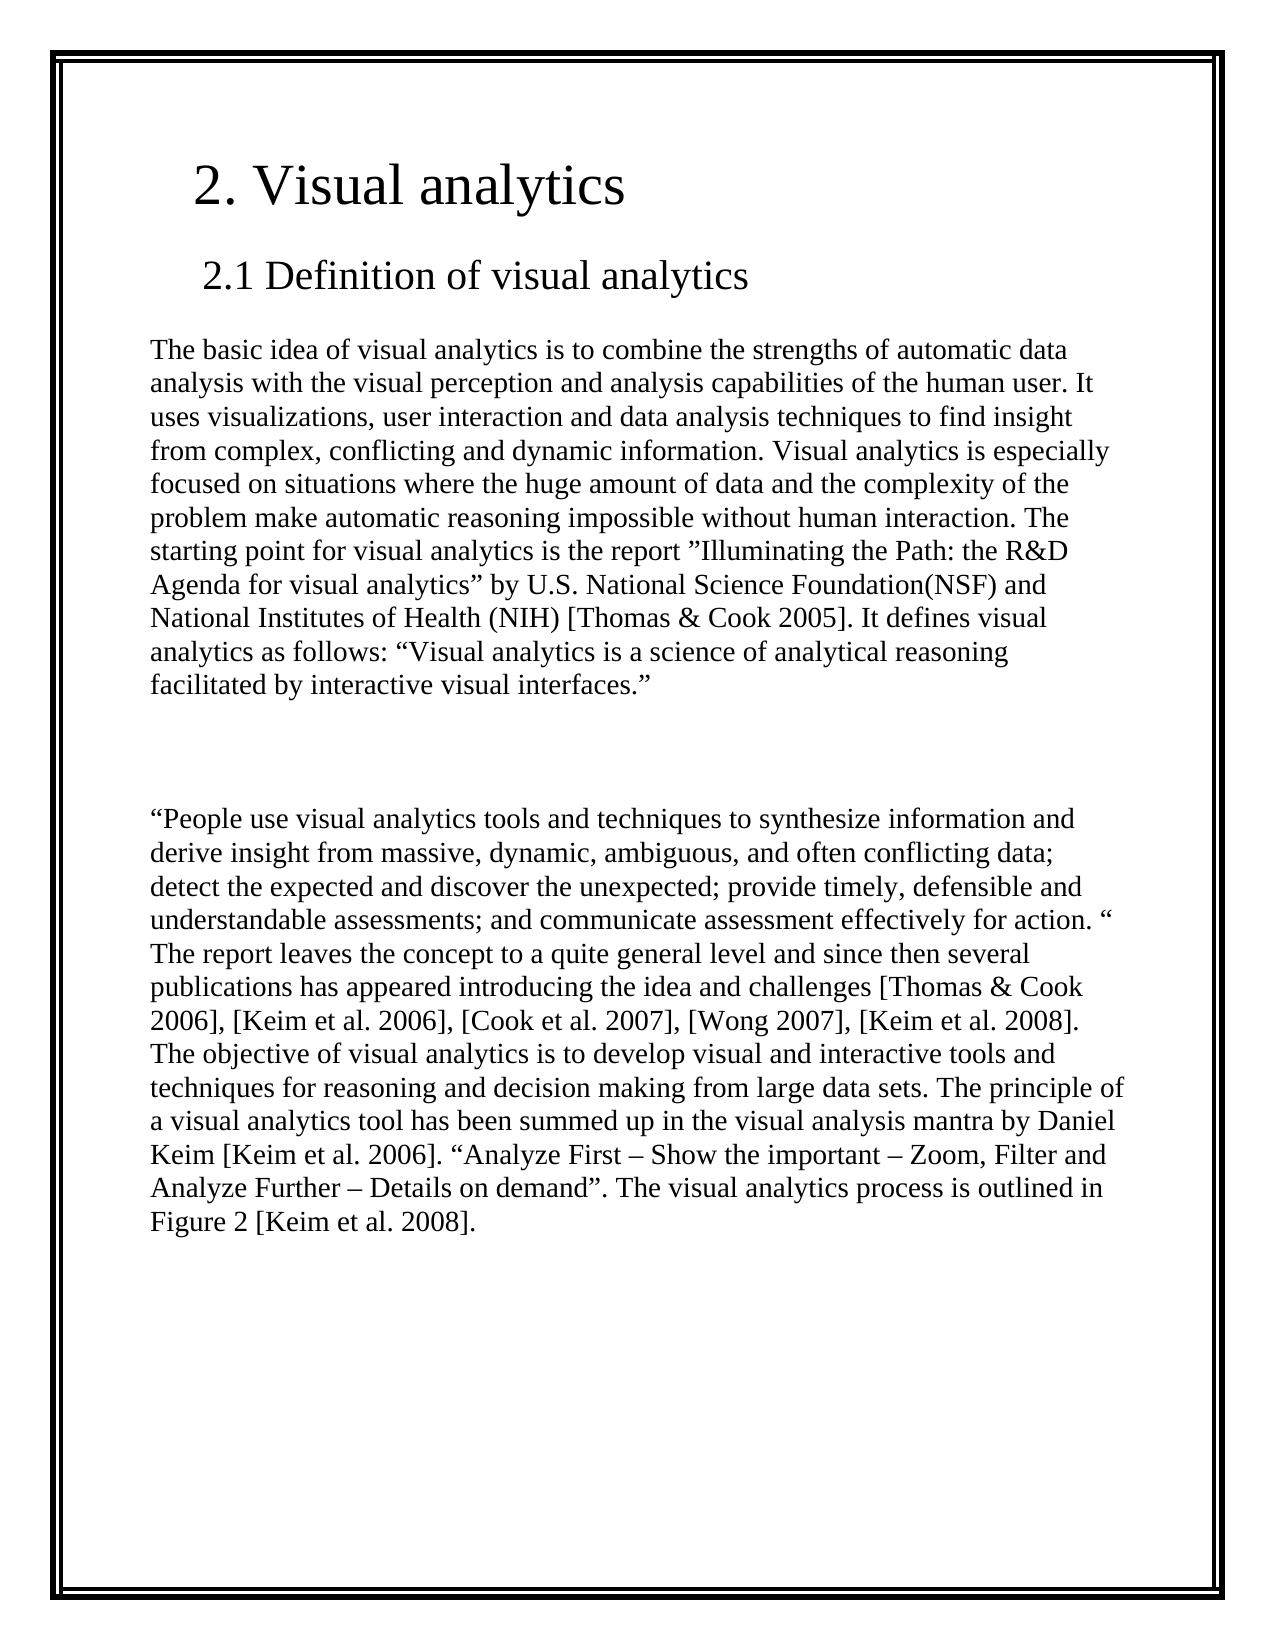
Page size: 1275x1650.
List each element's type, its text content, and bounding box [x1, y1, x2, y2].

text “People use visual analytics tools and techniques to synthesize information and derive insight from massive, dynamic, ambiguous, and often conflicting data; detect the expected and discover the unexpected; provide timely, defensible and understandable assessments; and communicate assessment effectively for action. “ The report leaves the concept to a quite general level and since then several publications has appeared introducing the idea and challenges [Thomas & Cook 2006], [Keim et al. 2006], [Cook et al. 2007], [Wong 2007], [Keim et al. 2008]. The objective of visual analytics is to develop visual and interactive tools and techniques for reasoning and decision making from large data sets. The principle of a visual analytics tool has been summed up in the visual analysis mantra by Daniel Keim [Keim et al. 2006]. “Analyze First – Show the important – Zoom, Filter and Analyze Further – Details on demand”. The visual analytics process is outlined in Figure 2 [Keim et al. 2008]. [150, 802, 1125, 1238]
text 2. Visual analytics [150, 150, 1125, 217]
text 2.1 Definition of visual analytics [150, 251, 1125, 298]
text The basic idea of visual analytics is to combine the strengths of automatic data analysis with the visual perception and analysis capabilities of the human user. It uses visualizations, user interaction and data analysis techniques to find insight from complex, conflicting and dynamic information. Visual analytics is especially focused on situations where the huge amount of data and the complexity of the problem make automatic reasoning impossible without human interaction. The starting point for visual analytics is the report ”Illuminating the Path: the R&D Agenda for visual analytics” by U.S. National Science Foundation(NSF) and National Institutes of Health (NIH) [Thomas & Cook 2005]. It defines visual analytics as follows: “Visual analytics is a science of analytical reasoning facilitated by interactive visual interfaces.” [150, 332, 1125, 701]
